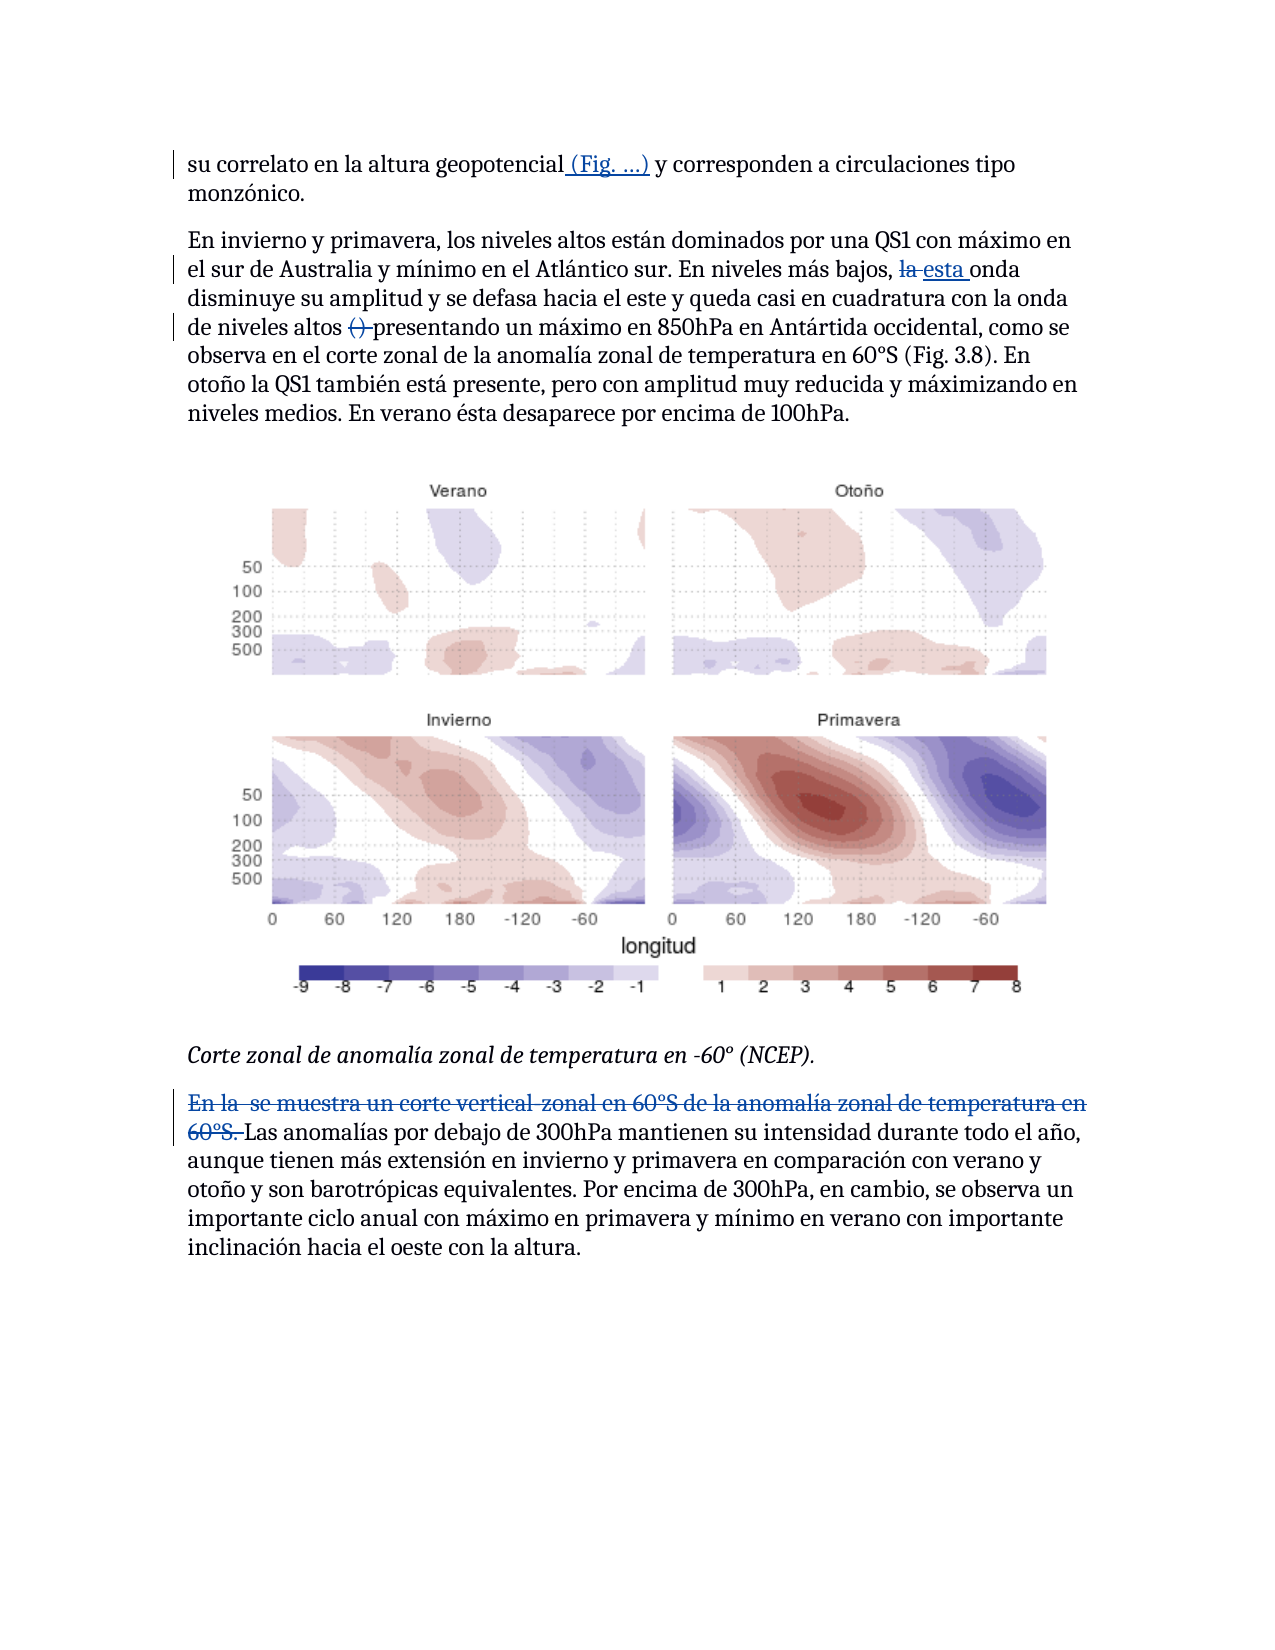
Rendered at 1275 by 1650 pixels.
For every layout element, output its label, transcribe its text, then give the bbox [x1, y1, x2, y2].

text Las anomalías por debajo de 300hPa mantienen su intensidad durante todo el año, aunque tienen más extensión en invierno y primavera en comparación con verano y otoño y son barotrópicas equivalentes. Por encima de 300hPa, en cambio, se observa un importante ciclo anual con máximo en primavera y mínimo en verano con importante inclinación hacia el oeste con la altura. [187, 1105, 1087, 1261]
text Corte zonal de anomalía zonal de temperatura en -60° (NCEP). [187, 1041, 1087, 1070]
picture [187, 446, 1063, 1021]
text En invierno y primavera, los niveles altos están dominados por una QS1 con máximo en el sur de Australia y mínimo en el Atlántico sur. En niveles más bajos, onda disminuye su amplitud y se defasa hacia el este y queda casi en cuadratura con la onda de niveles altos presentando un máximo en 850hPa en Antártida occidental, como se observa en el corte zonal de la anomalía zonal de temperatura en 60°S (Fig. 3.8). En otoño la QS1 también está presente, pero con amplitud muy reducida y máximizando en niveles medios. En verano ésta desaparece por encima de 100hPa. [187, 226, 1087, 427]
